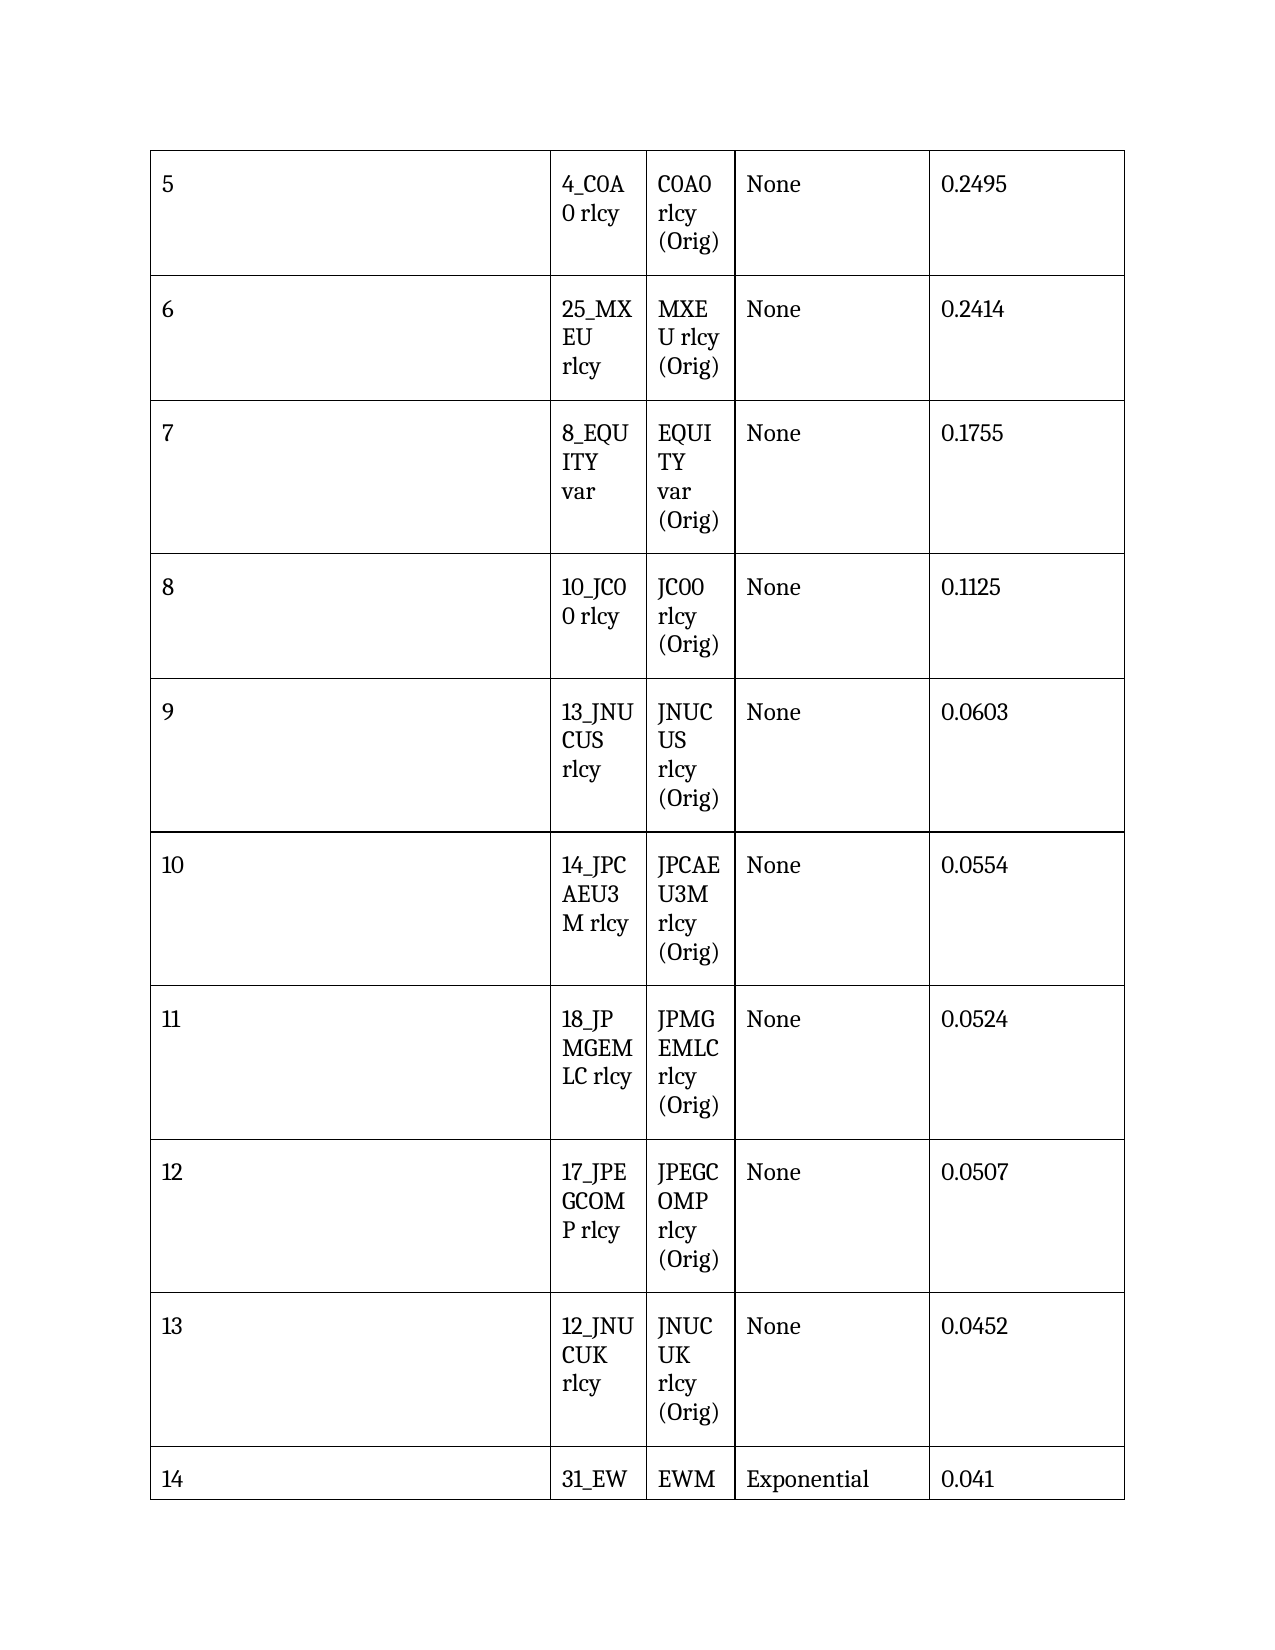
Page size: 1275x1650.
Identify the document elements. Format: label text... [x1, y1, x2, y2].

table_cell None [736, 151, 929, 275]
table_cell 18_JPMGEMLC rlcy [551, 986, 646, 1138]
table_cell 0.0452 [930, 1293, 1124, 1446]
table_cell 0.2495 [930, 151, 1124, 275]
table_cell 10_JC00 rlcy [551, 554, 646, 678]
table_cell 25_MXEU rlcy [551, 276, 646, 399]
table_cell 0.1755 [930, 401, 1124, 553]
table_cell JC00 rlcy (Orig) [647, 554, 734, 678]
table_cell JPCAEU3M rlcy (Orig) [647, 833, 734, 985]
table_cell None [736, 276, 929, 399]
table_cell 17_JPEGCOMP rlcy [551, 1140, 646, 1292]
table_cell None [736, 1140, 929, 1292]
table_cell 10 [151, 833, 550, 985]
table_cell 0.041 [930, 1447, 1124, 1499]
table_cell JNUCUS rlcy (Orig) [647, 679, 734, 831]
table_cell 8 [151, 554, 550, 678]
table_cell None [736, 679, 929, 831]
table_cell EQUITY var (Orig) [647, 401, 734, 553]
table_cell 13_JNUCUS rlcy [551, 679, 646, 831]
table_cell 4_C0A0 rlcy [551, 151, 646, 275]
table_cell JPMGEMLC rlcy (Orig) [647, 986, 734, 1138]
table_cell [736, 1447, 929, 1499]
table_cell 14_JPCAEU3M rlcy [551, 833, 646, 985]
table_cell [647, 1447, 734, 1499]
table_cell 12 [151, 1140, 550, 1292]
table_cell JPEGCOMP rlcy (Orig) [647, 1140, 734, 1292]
table_cell 9 [151, 679, 550, 831]
table_cell 6 [151, 276, 550, 399]
table_cell C0A0 rlcy (Orig) [647, 151, 734, 275]
table_cell None [736, 1293, 929, 1446]
table_cell None [736, 401, 929, 553]
table_cell 0.0507 [930, 1140, 1124, 1292]
table_cell None [736, 833, 929, 985]
table_cell None [736, 554, 929, 678]
table_cell 12_JNUCUK rlcy [551, 1293, 646, 1446]
table_cell 8_EQUITY var [551, 401, 646, 553]
table_cell 7 [151, 401, 550, 553]
table_cell 0.0603 [930, 679, 1124, 831]
table_cell 0.1125 [930, 554, 1124, 678]
table_cell 14 [151, 1447, 550, 1499]
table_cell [551, 1447, 646, 1499]
table_cell None [736, 986, 929, 1138]
table_cell 11 [151, 986, 550, 1138]
table_cell JNUCUK rlcy (Orig) [647, 1293, 734, 1446]
table_cell 0.0554 [930, 833, 1124, 985]
table_cell 0.2414 [930, 276, 1124, 399]
table_cell 13 [151, 1293, 550, 1446]
table_cell 5 [151, 151, 550, 275]
table_cell 0.0524 [930, 986, 1124, 1138]
table_cell MXEU rlcy (Orig) [647, 276, 734, 399]
